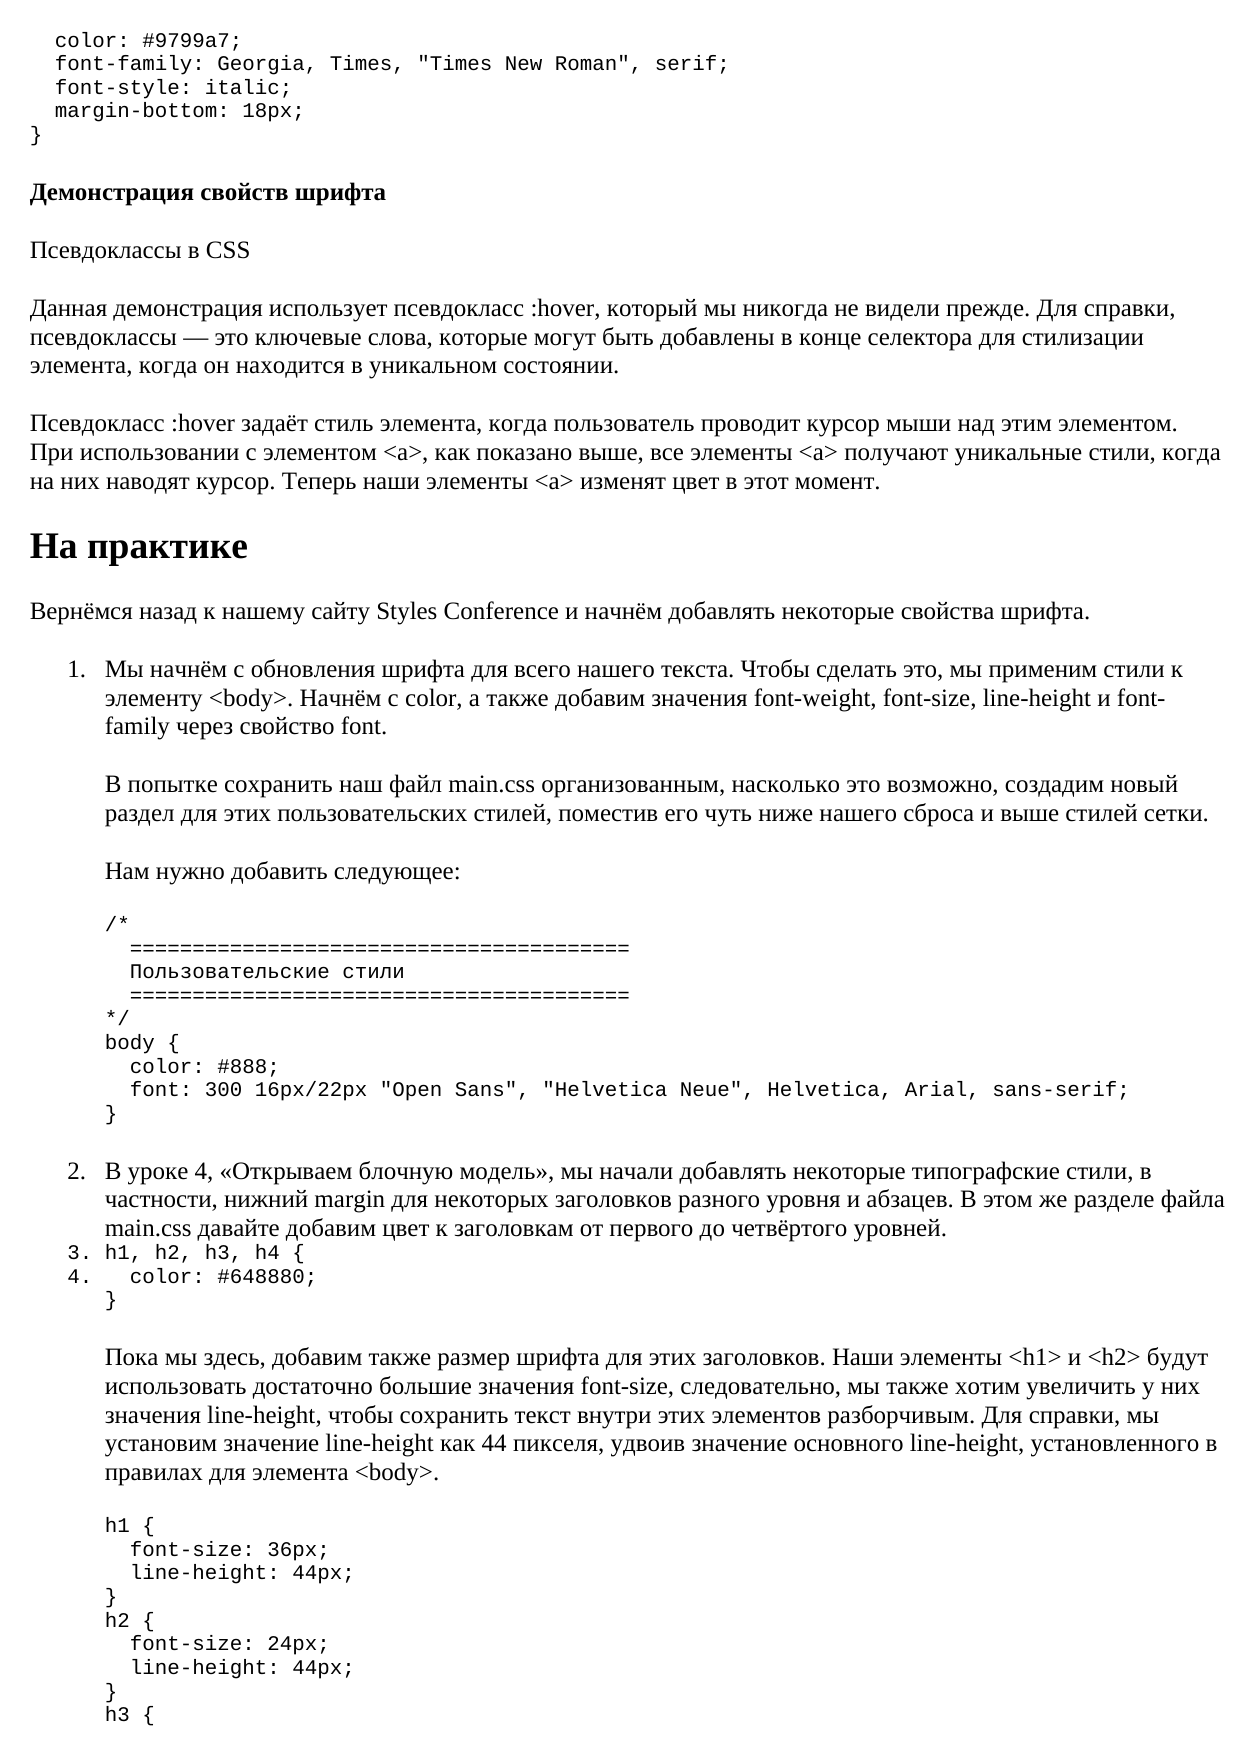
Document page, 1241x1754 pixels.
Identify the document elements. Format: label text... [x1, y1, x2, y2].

text } [104, 1103, 1226, 1127]
text body { [104, 1032, 1226, 1056]
text line-height: 44px; [104, 1657, 1226, 1681]
text ======================================== [104, 985, 1226, 1008]
text /* [104, 914, 1226, 937]
text color: #9799a7; [29, 29, 1226, 53]
list color: #648880; [67, 1266, 1226, 1289]
text } [104, 1681, 1226, 1704]
text line-height: 44px; [104, 1562, 1226, 1586]
text Пользовательские стили [104, 961, 1226, 985]
text Псевдокласс :hover задаёт стиль элемента, когда пользователь проводит курсор мыши над этим элементом. При использовании с элементом <a>, как показано выше, все элементы <a> получают уникальные стили, когда на них наводят курсор. Теперь наши элементы <a> изменят цвет в этот момент. [29, 408, 1226, 494]
list В уроке 4, «Открываем блочную модель», мы начали добавлять некоторые типографские стили, в частности, нижний margin для некоторых заголовков разного уровня и абзацев. В этом же разделе файла main.css давайте добавим цвет к заголовкам от первого до четвёртого уровней. [67, 1156, 1226, 1242]
text h3 { [104, 1704, 1226, 1728]
text font-size: 24px; [104, 1633, 1226, 1657]
text } [29, 124, 1226, 148]
list h1, h2, h3, h4 { [67, 1242, 1226, 1266]
text Пока мы здесь, добавим также размер шрифта для этих заголовков. Наши элементы <h1> и <h2> будут использовать достаточно большие значения font-size, следовательно, мы также хотим увеличить у них значения line-height, чтобы сохранить текст внутри этих элементов разборчивым. Для справки, мы установим значение line-height как 44 пикселя, удвоив значение основного line-height, установленного в правилах для элемента <body>. [104, 1342, 1226, 1486]
text font: 300 16px/22px "Open Sans", "Helvetica Neue", Helvetica, Arial, sans-serif; [104, 1079, 1226, 1103]
text */ [104, 1008, 1226, 1032]
text Вернёмся назад к нашему сайту Styles Conference и начнём добавлять некоторые свойства шрифта. [29, 596, 1226, 625]
text } [104, 1289, 1226, 1313]
text В попытке сохранить наш файл main.css организованным, насколько это возможно, создадим новый раздел для этих пользовательских стилей, поместив его чуть ниже нашего сброса и выше стилей сетки. [104, 769, 1226, 827]
text margin-bottom: 18px; [29, 101, 1226, 124]
text } [104, 1586, 1226, 1610]
text font-size: 36px; [104, 1539, 1226, 1562]
list Мы начнём с обновления шрифта для всего нашего текста. Чтобы сделать это, мы применим стили к элементу <body>. Начнём с color, а также добавим значения font-weight, font-size, line-height и font-family через свойство font. [67, 654, 1226, 740]
text Данная демонстрация использует псевдокласс :hover, который мы никогда не видели прежде. Для справки, псевдоклассы — это ключевые слова, которые могут быть добавлены в конце селектора для стилизации элемента, когда он находится в уникальном состоянии. [29, 293, 1226, 379]
text color: #888; [104, 1056, 1226, 1079]
text Нам нужно добавить следующее: [104, 856, 1226, 885]
text Демонстрация свойств шрифта [29, 177, 1226, 206]
text Псевдоклассы в CSS [29, 235, 1226, 264]
text font-family: Georgia, Times, "Times New Roman", serif; [29, 53, 1226, 77]
text На практике [29, 524, 1226, 567]
text ======================================== [104, 937, 1226, 961]
text h2 { [104, 1610, 1226, 1633]
text h1 { [104, 1515, 1226, 1539]
text font-style: italic; [29, 77, 1226, 101]
